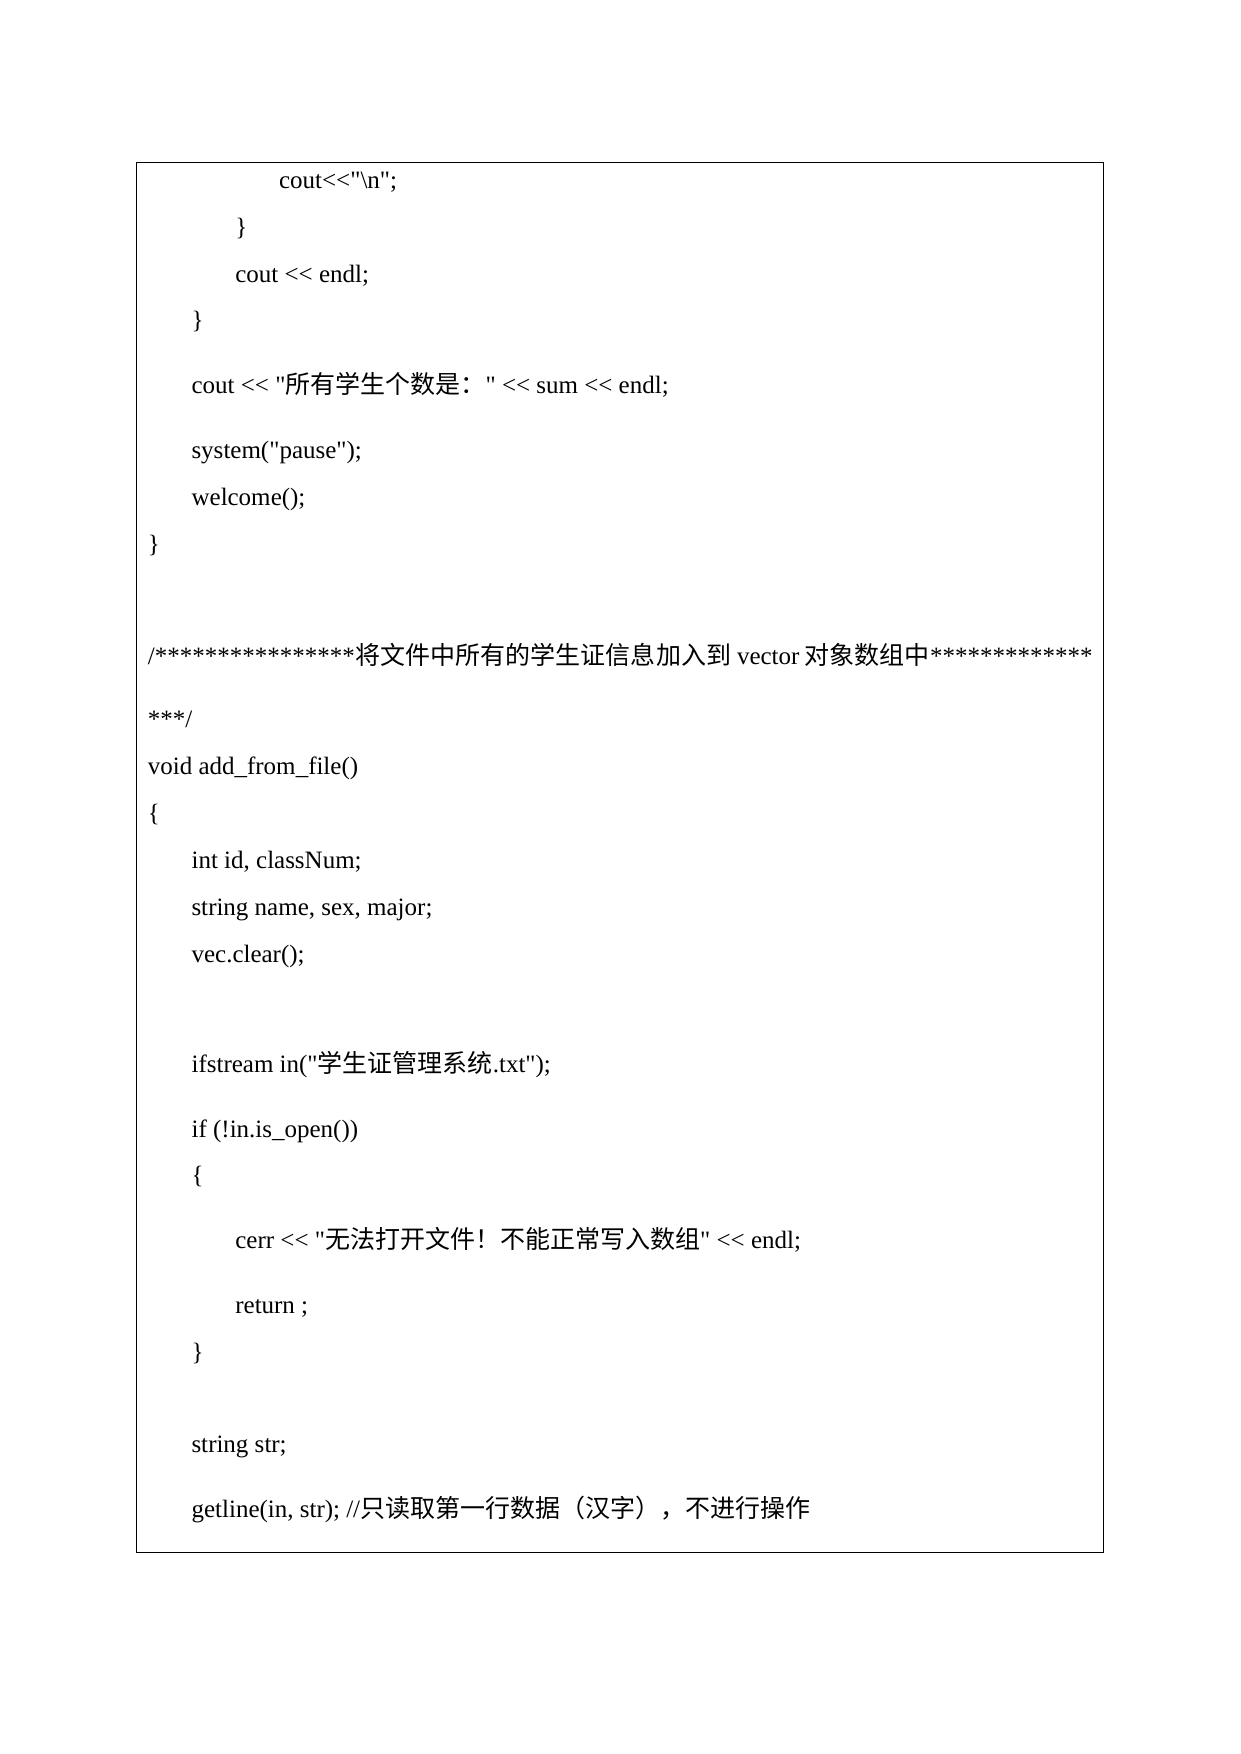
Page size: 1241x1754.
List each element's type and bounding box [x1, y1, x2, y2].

table_header [137, 163, 1103, 1552]
